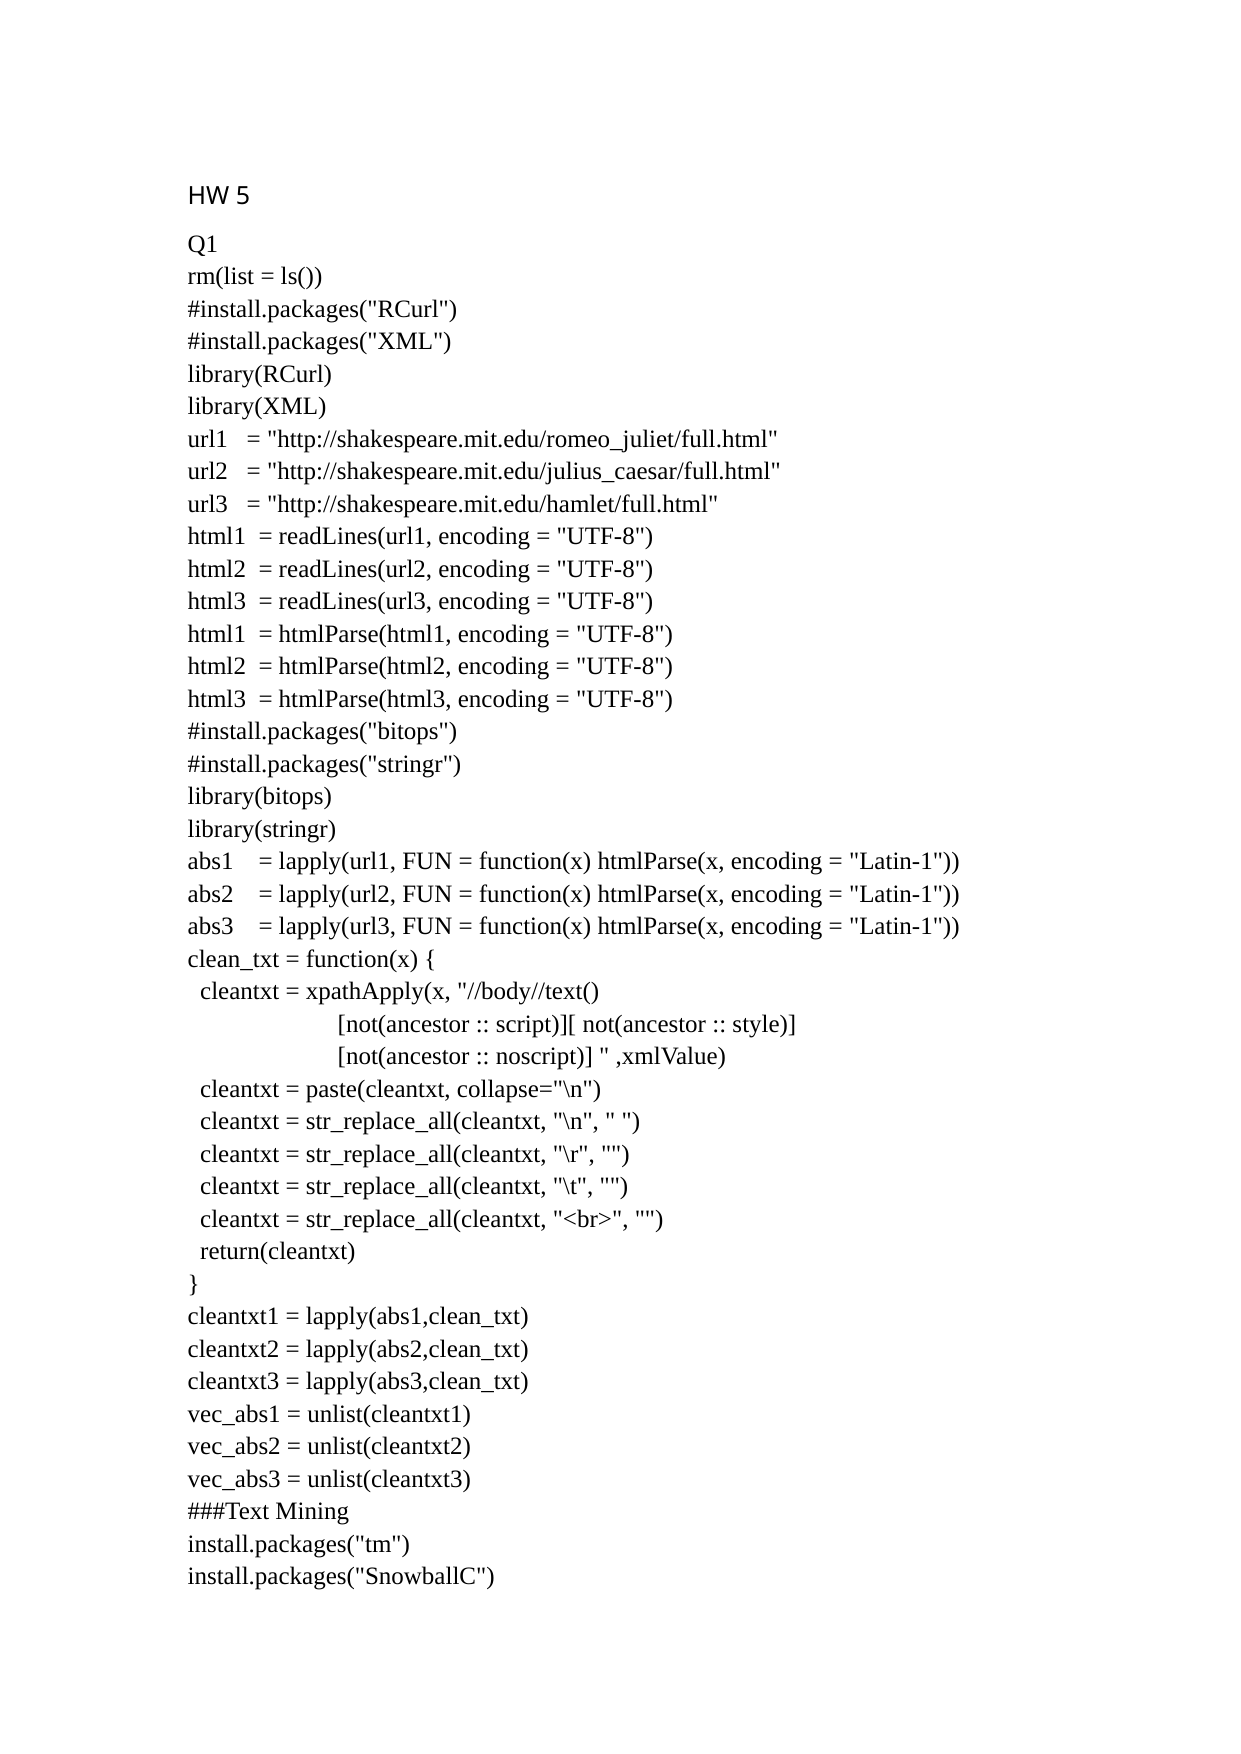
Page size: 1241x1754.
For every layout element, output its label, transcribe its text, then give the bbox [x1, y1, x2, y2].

text cleantxt = str_replace_all(cleantxt, "\r", "") [187, 1137, 1053, 1169]
text return(cleantxt) [187, 1234, 1053, 1267]
text cleantxt = paste(cleantxt, collapse="\n") [187, 1072, 1053, 1104]
text cleantxt3 = lapply(abs3,clean_txt) [187, 1364, 1053, 1397]
text install.packages("tm") [187, 1527, 1053, 1559]
text #install.packages("bitops") [187, 714, 1053, 747]
text #install.packages("RCurl") [187, 292, 1053, 324]
text html2 = htmlParse(html2, encoding = "UTF-8") [187, 649, 1053, 682]
text library(RCurl) [187, 357, 1053, 389]
text url2 = "http://shakespeare.mit.edu/julius_caesar/full.html" [187, 454, 1053, 487]
text cleantxt = str_replace_all(cleantxt, "\t", "") [187, 1169, 1053, 1202]
text library(stringr) [187, 812, 1053, 844]
text html2 = readLines(url2, encoding = "UTF-8") [187, 552, 1053, 584]
text html3 = htmlParse(html3, encoding = "UTF-8") [187, 682, 1053, 714]
text } [187, 1267, 1053, 1299]
text vec_abs2 = unlist(cleantxt2) [187, 1429, 1053, 1462]
text html1 = readLines(url1, encoding = "UTF-8") [187, 519, 1053, 552]
text url3 = "http://shakespeare.mit.edu/hamlet/full.html" [187, 487, 1053, 519]
text Q1 [187, 227, 1053, 259]
text cleantxt = str_replace_all(cleantxt, "\n", " ") [187, 1104, 1053, 1137]
text #install.packages("stringr") [187, 747, 1053, 779]
text #install.packages("XML") [187, 324, 1053, 357]
text ###Text Mining [187, 1494, 1053, 1527]
text HW 5 [187, 162, 1053, 227]
text url1 = "http://shakespeare.mit.edu/romeo_juliet/full.html" [187, 422, 1053, 454]
text clean_txt = function(x) { [187, 942, 1053, 974]
text html3 = readLines(url3, encoding = "UTF-8") [187, 584, 1053, 617]
text cleantxt1 = lapply(abs1,clean_txt) [187, 1299, 1053, 1332]
text abs1 = lapply(url1, FUN = function(x) htmlParse(x, encoding = "Latin-1")) [187, 844, 1053, 877]
text vec_abs1 = unlist(cleantxt1) [187, 1397, 1053, 1429]
text install.packages("SnowballC") [187, 1559, 1053, 1592]
text cleantxt = str_replace_all(cleantxt, "<br>", "") [187, 1202, 1053, 1234]
text [not(ancestor :: script)][ not(ancestor :: style)] [187, 1007, 1053, 1039]
text [not(ancestor :: noscript)] " ,xmlValue) [187, 1039, 1053, 1072]
text abs2 = lapply(url2, FUN = function(x) htmlParse(x, encoding = "Latin-1")) [187, 877, 1053, 909]
text abs3 = lapply(url3, FUN = function(x) htmlParse(x, encoding = "Latin-1")) [187, 909, 1053, 942]
text library(bitops) [187, 779, 1053, 812]
text library(XML) [187, 389, 1053, 422]
text cleantxt = xpathApply(x, "//body//text() [187, 974, 1053, 1007]
text vec_abs3 = unlist(cleantxt3) [187, 1462, 1053, 1494]
text cleantxt2 = lapply(abs2,clean_txt) [187, 1332, 1053, 1364]
text html1 = htmlParse(html1, encoding = "UTF-8") [187, 617, 1053, 649]
text rm(list = ls()) [187, 259, 1053, 292]
